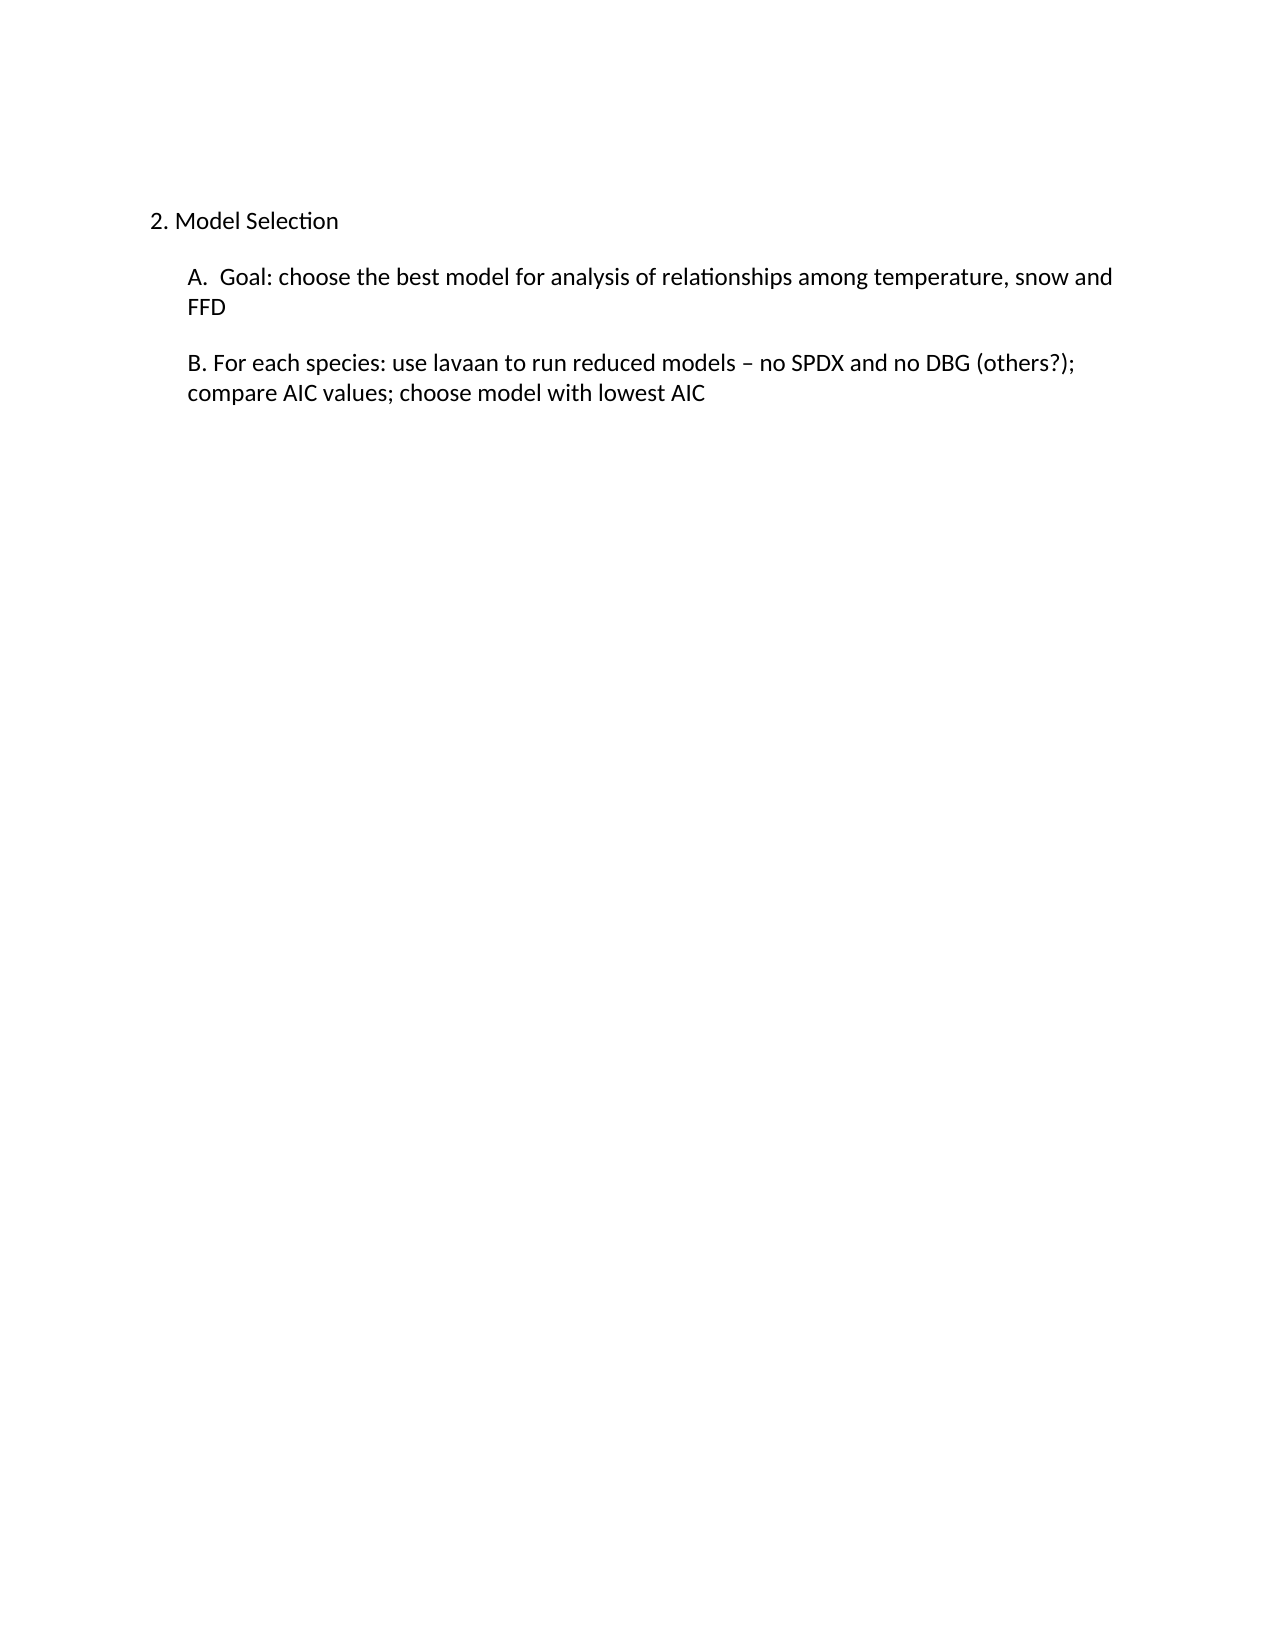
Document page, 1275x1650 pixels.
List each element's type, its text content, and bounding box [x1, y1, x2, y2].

text B. For each species: use lavaan to run reduced models – no SPDX and no DBG (others?); compare AIC values; choose model with lowest AIC [187, 347, 1125, 408]
text A. Goal: choose the best model for analysis of relationships among temperature, snow and FFD [187, 261, 1125, 322]
text 2. Model Selection [150, 206, 1125, 236]
